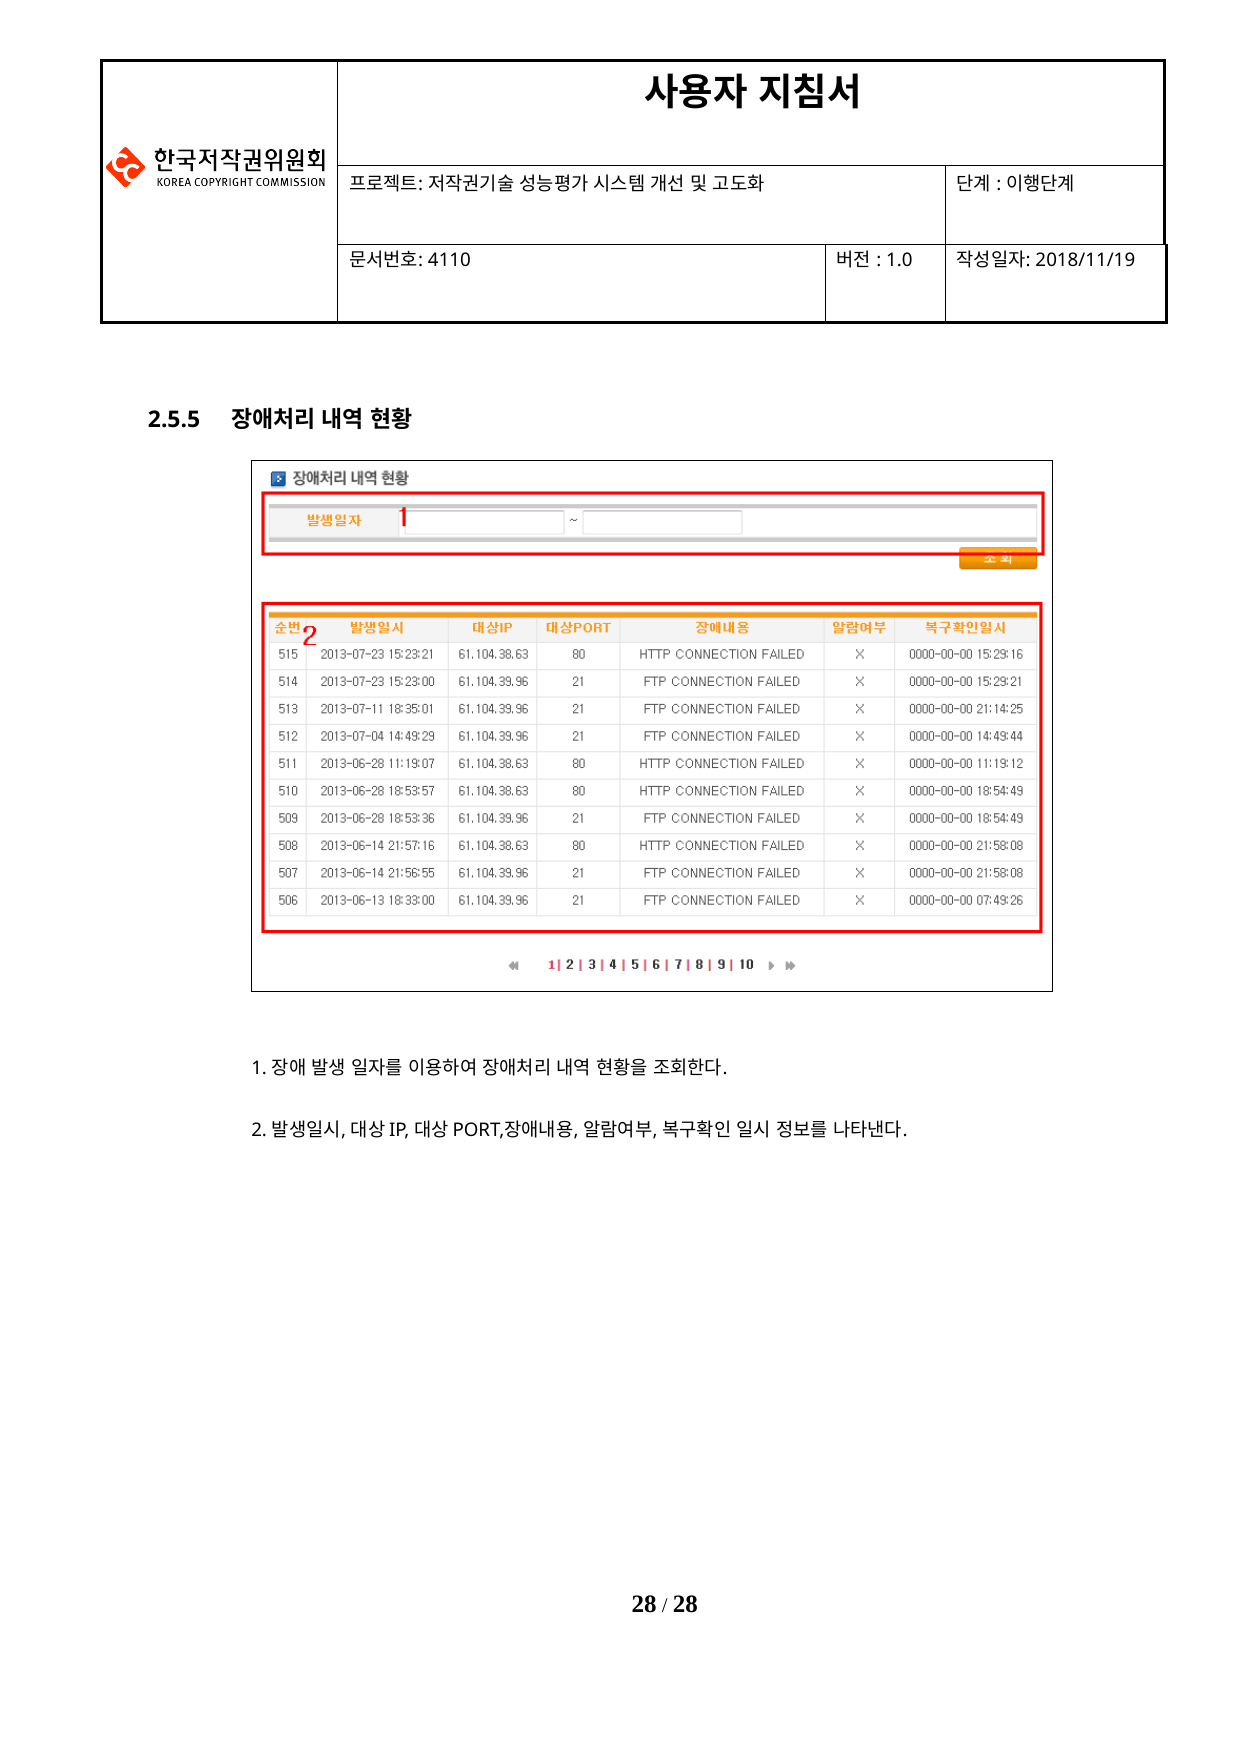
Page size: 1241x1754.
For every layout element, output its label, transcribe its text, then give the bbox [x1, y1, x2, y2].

subtitle 장애처리 내역 현황 [148, 399, 1181, 437]
picture [101, 142, 328, 192]
text 2. 발생일시, 대상IP, 대상PORT,장애내용, 알람여부, 복구확인 일시 정보를 나타낸다. [251, 1110, 1181, 1147]
picture [252, 461, 1052, 991]
text 1. 장애 발생 일자를 이용하여 장애처리 내역 현황을 조회한다. [251, 1047, 1181, 1085]
